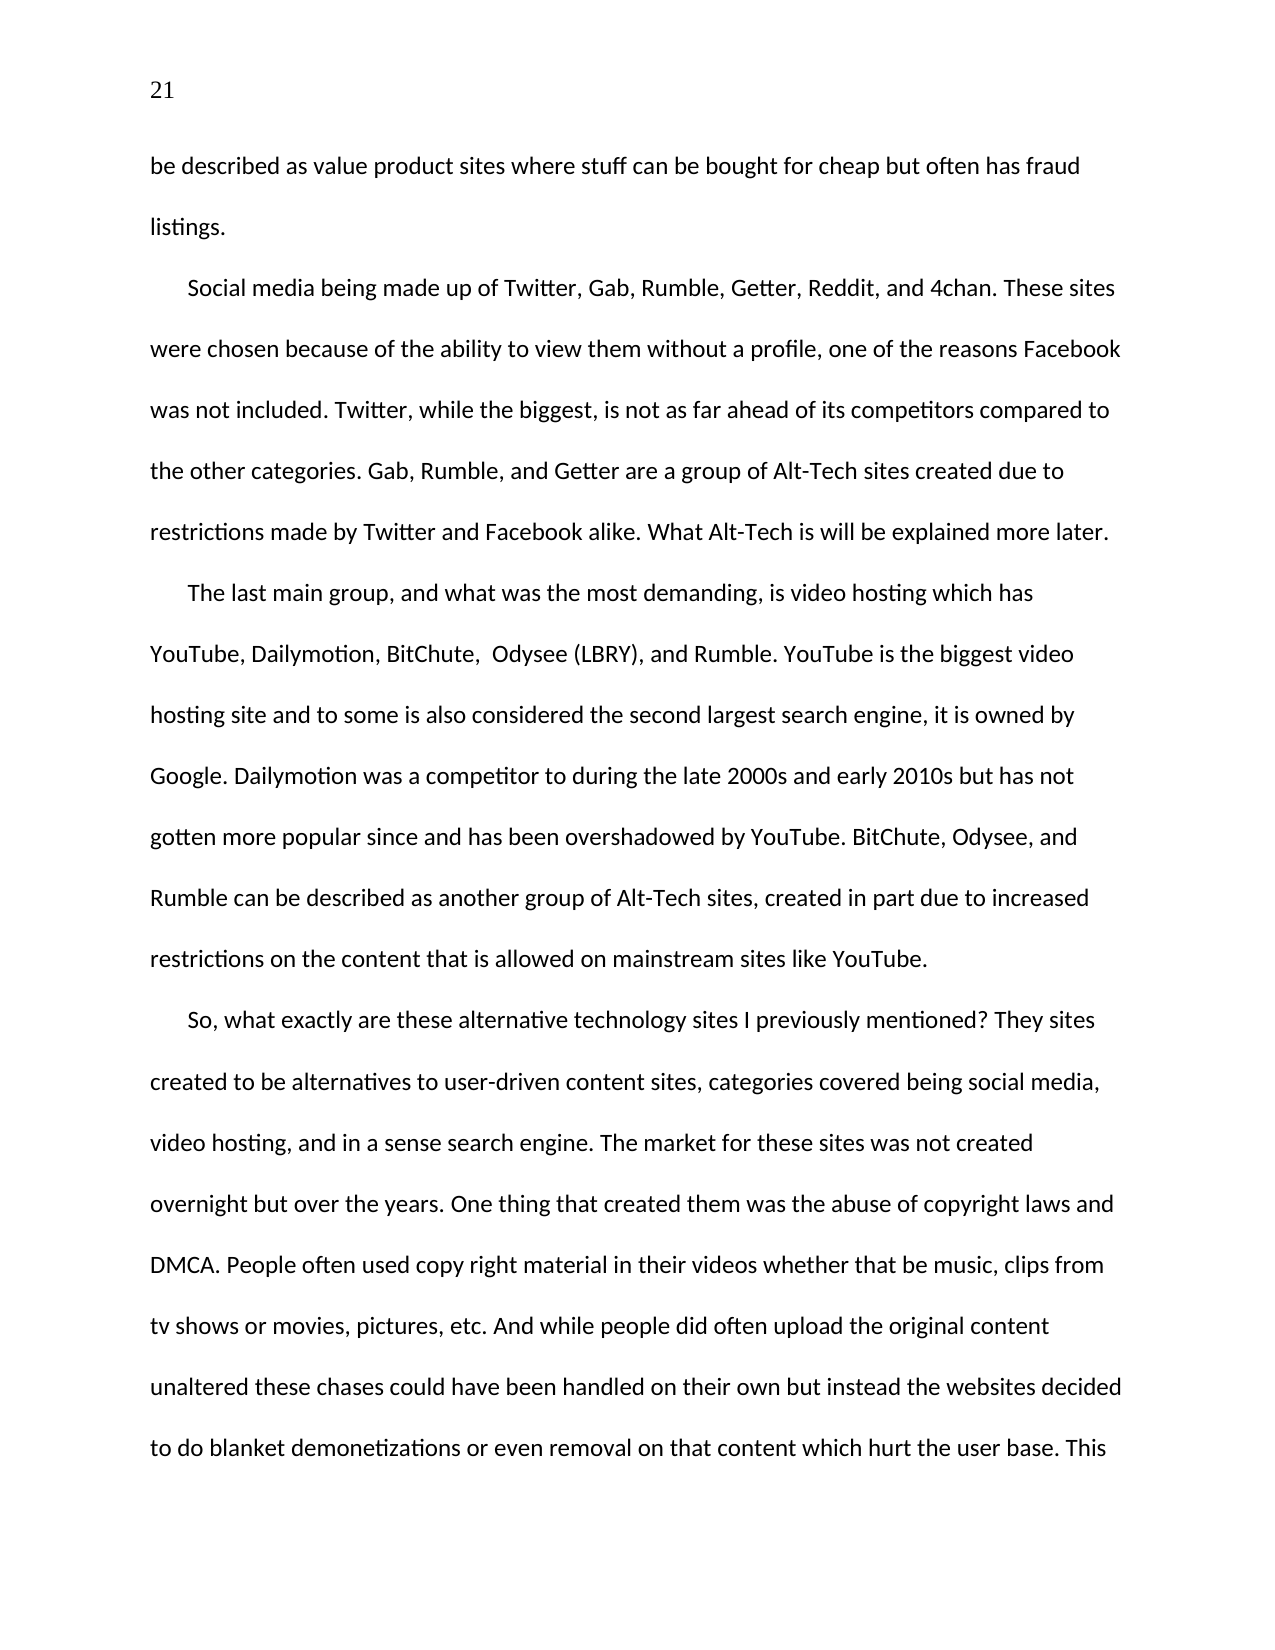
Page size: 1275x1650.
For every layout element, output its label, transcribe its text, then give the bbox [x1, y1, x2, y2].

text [150, 150, 1125, 242]
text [150, 1004, 1125, 1462]
text Social media being made up of Twitter, Gab, Rumble, Getter, Reddit, and 4chan. These sites were chosen because of the ability to view them without a profile, one of the reasons Facebook was not included. Twitter, while the biggest, is not as far ahead of its competitors compared to the other categories. Gab, Rumble, and Getter are a group of Alt-Tech sites created due to restrictions made by Twitter and Facebook alike. What Alt-Tech is will be explained more later. [150, 272, 1125, 547]
text The last main group, and what was the most demanding, is video hosting which has YouTube, Dailymotion, BitChute, Odysee (LBRY), and Rumble. YouTube is the biggest video hosting site and to some is also considered the second largest search engine, it is owned by Google. Dailymotion was a competitor to during the late 2000s and early 2010s but has not gotten more popular since and has been overshadowed by YouTube. BitChute, Odysee, and Rumble can be described as another group of Alt-Tech sites, created in part due to increased restrictions on the content that is allowed on mainstream sites like YouTube. [150, 577, 1125, 974]
